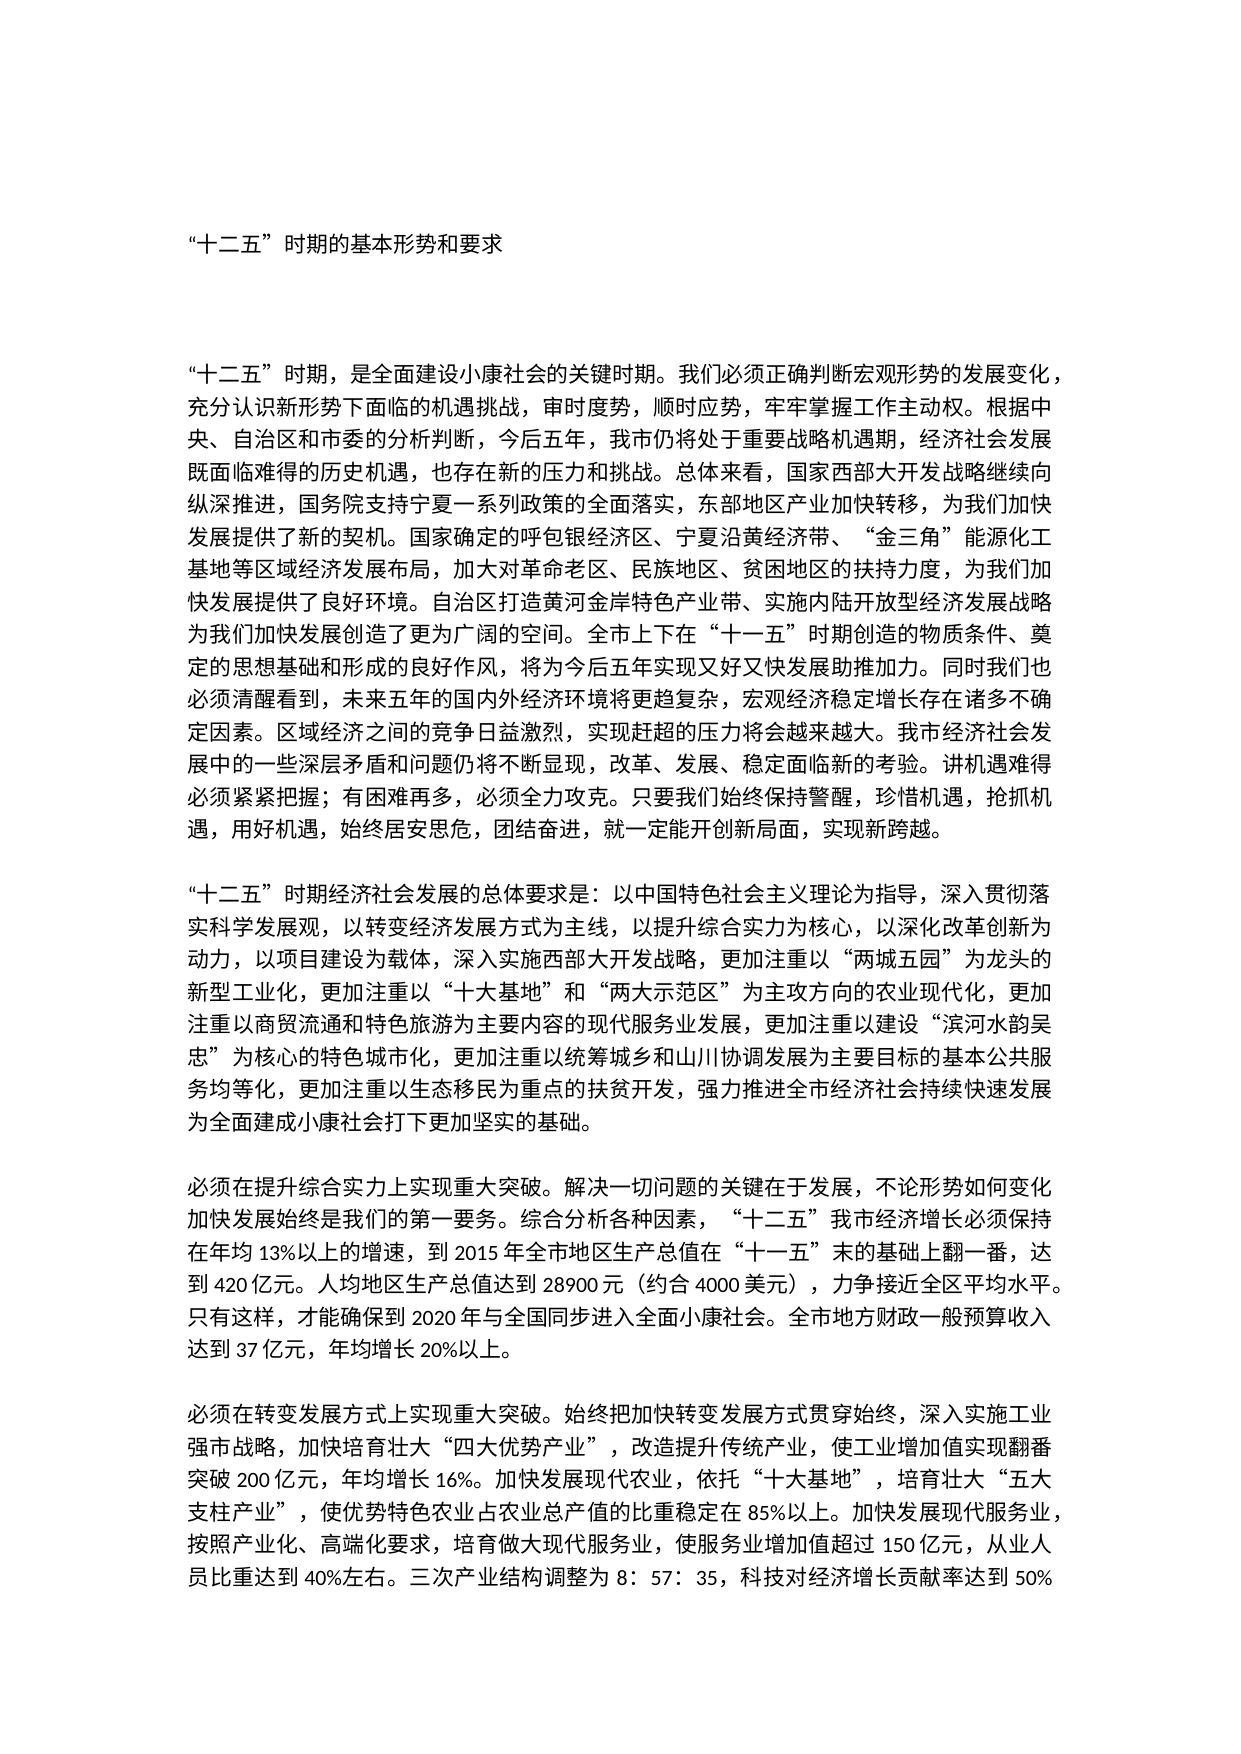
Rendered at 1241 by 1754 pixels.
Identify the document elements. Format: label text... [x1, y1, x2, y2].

text 必须在提升综合实力上实现重大突破。解决一切问题的关键在于发展，不论形势如何变化，加快发展始终是我们的第一要务。综合分析各种因素，“十二五”我市经济增长必须保持在年均13%以上的增速，到2015年全市地区生产总值在“十一五”末的基础上翻一番，达到420亿元。人均地区生产总值达到28900元（约合4000美元），力争接近全区平均水平。只有这样，才能确保到2020年与全国同步进入全面小康社会。全市地方财政一般预算收入达到37亿元，年均增长20%以上。 [187, 1169, 1053, 1364]
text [187, 1397, 1053, 1592]
text “十二五”时期，是全面建设小康社会的关键时期。我们必须正确判断宏观形势的发展变化，充分认识新形势下面临的机遇挑战，审时度势，顺时应势，牢牢掌握工作主动权。根据中央、自治区和市委的分析判断，今后五年，我市仍将处于重要战略机遇期，经济社会发展既面临难得的历史机遇，也存在新的压力和挑战。总体来看，国家西部大开发战略继续向纵深推进，国务院支持宁夏一系列政策的全面落实，东部地区产业加快转移，为我们加快发展提供了新的契机。国家确定的呼包银经济区、宁夏沿黄经济带、“金三角”能源化工基地等区域经济发展布局，加大对革命老区、民族地区、贫困地区的扶持力度，为我们加快发展提供了良好环境。自治区打造黄河金岸特色产业带、实施内陆开放型经济发展战略，为我们加快发展创造了更为广阔的空间。全市上下在“十一五”时期创造的物质条件、奠定的思想基础和形成的良好作风，将为今后五年实现又好又快发展助推加力。同时我们也必须清醒看到，未来五年的国内外经济环境将更趋复杂，宏观经济稳定增长存在诸多不确定因素。区域经济之间的竞争日益激烈，实现赶超的压力将会越来越大。我市经济社会发展中的一些深层矛盾和问题仍将不断显现，改革、发展、稳定面临新的考验。讲机遇难得，必须紧紧把握；有困难再多，必须全力攻克。只要我们始终保持警醒，珍惜机遇，抢抓机遇，用好机遇，始终居安思危，团结奋进，就一定能开创新局面，实现新跨越。 [187, 357, 1053, 844]
text “十二五”时期经济社会发展的总体要求是：以中国特色社会主义理论为指导，深入贯彻落实科学发展观，以转变经济发展方式为主线，以提升综合实力为核心，以深化改革创新为动力，以项目建设为载体，深入实施西部大开发战略，更加注重以“两城五园”为龙头的新型工业化，更加注重以“十大基地”和“两大示范区”为主攻方向的农业现代化，更加注重以商贸流通和特色旅游为主要内容的现代服务业发展，更加注重以建设“滨河水韵吴忠”为核心的特色城市化，更加注重以统筹城乡和山川协调发展为主要目标的基本公共服务均等化，更加注重以生态移民为重点的扶贫开发，强力推进全市经济社会持续快速发展，为全面建成小康社会打下更加坚实的基础。 [187, 877, 1053, 1137]
text “十二五”时期的基本形势和要求 [187, 227, 1053, 259]
